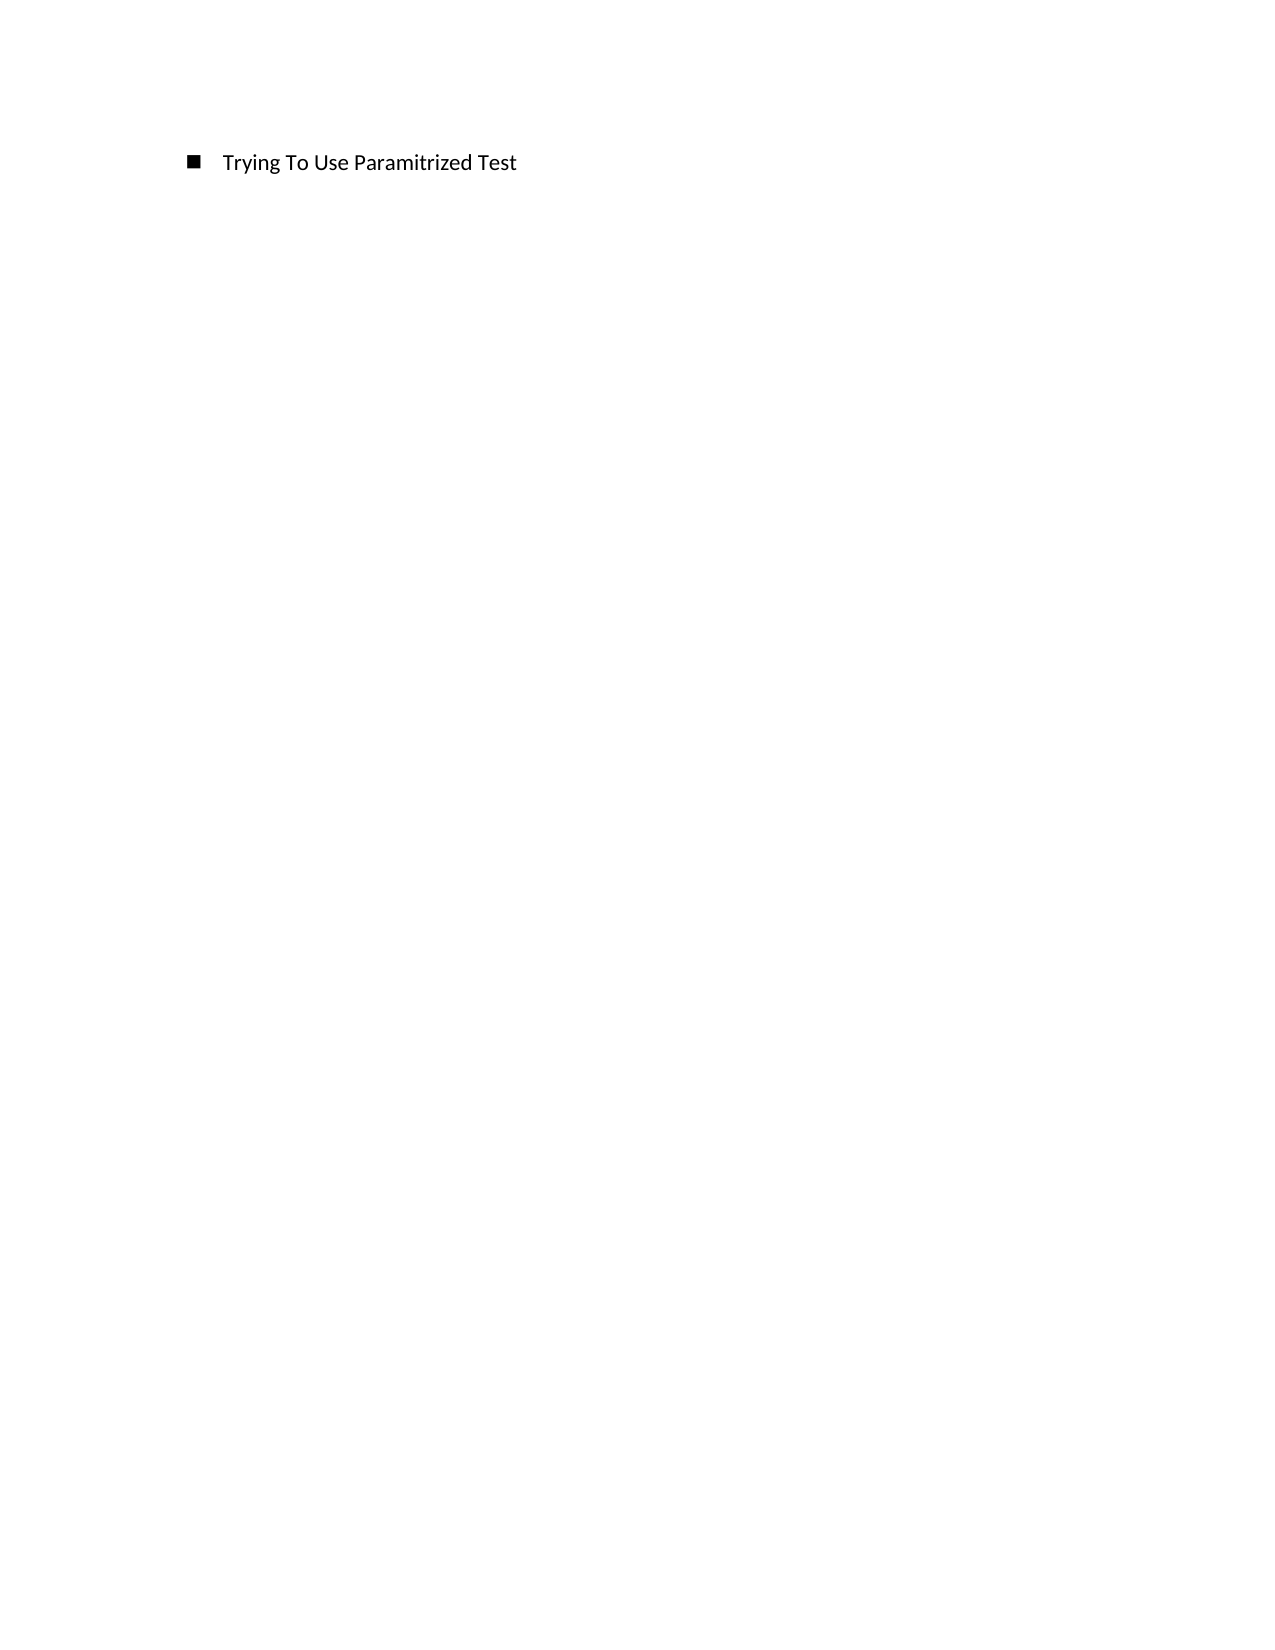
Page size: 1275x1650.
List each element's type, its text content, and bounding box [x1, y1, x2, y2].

list Trying To Use Paramitrized Test [185, 148, 1127, 176]
